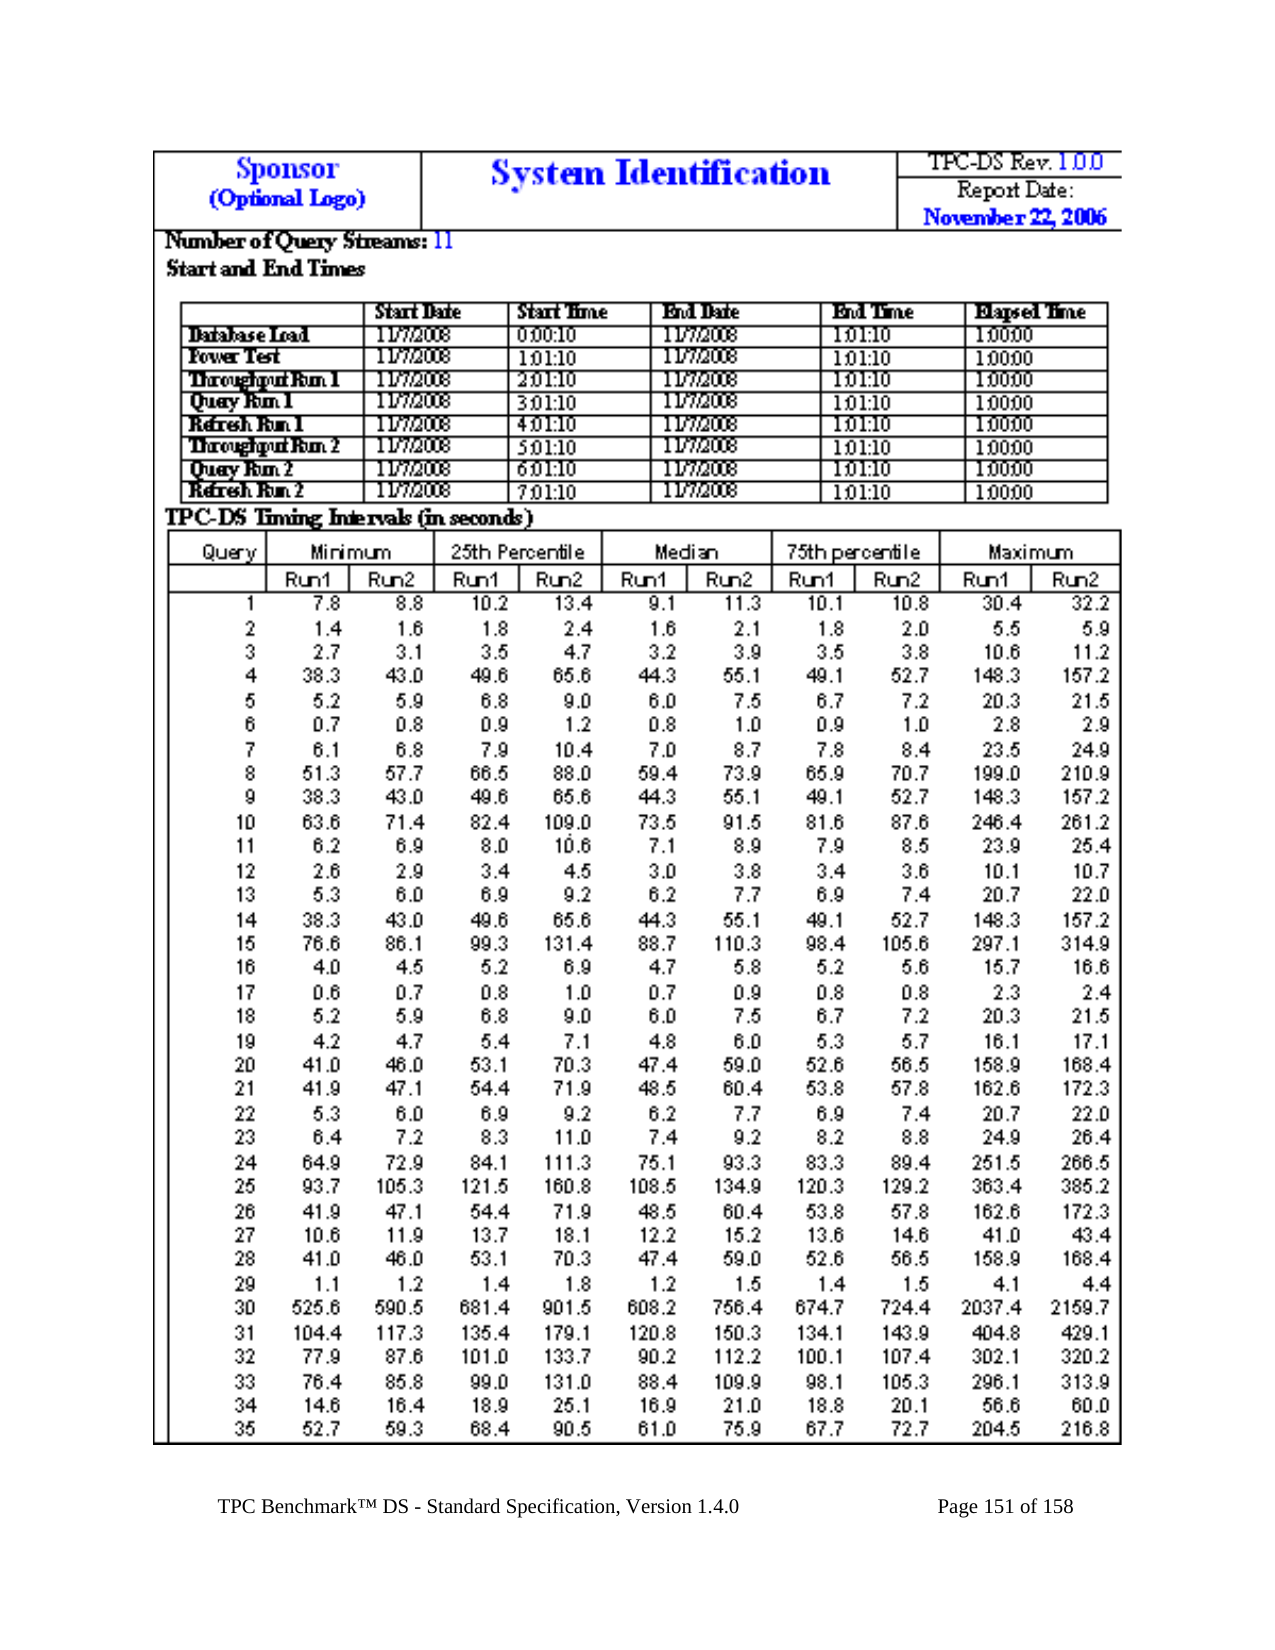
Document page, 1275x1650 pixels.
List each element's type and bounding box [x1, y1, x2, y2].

picture [153, 150, 1122, 1445]
